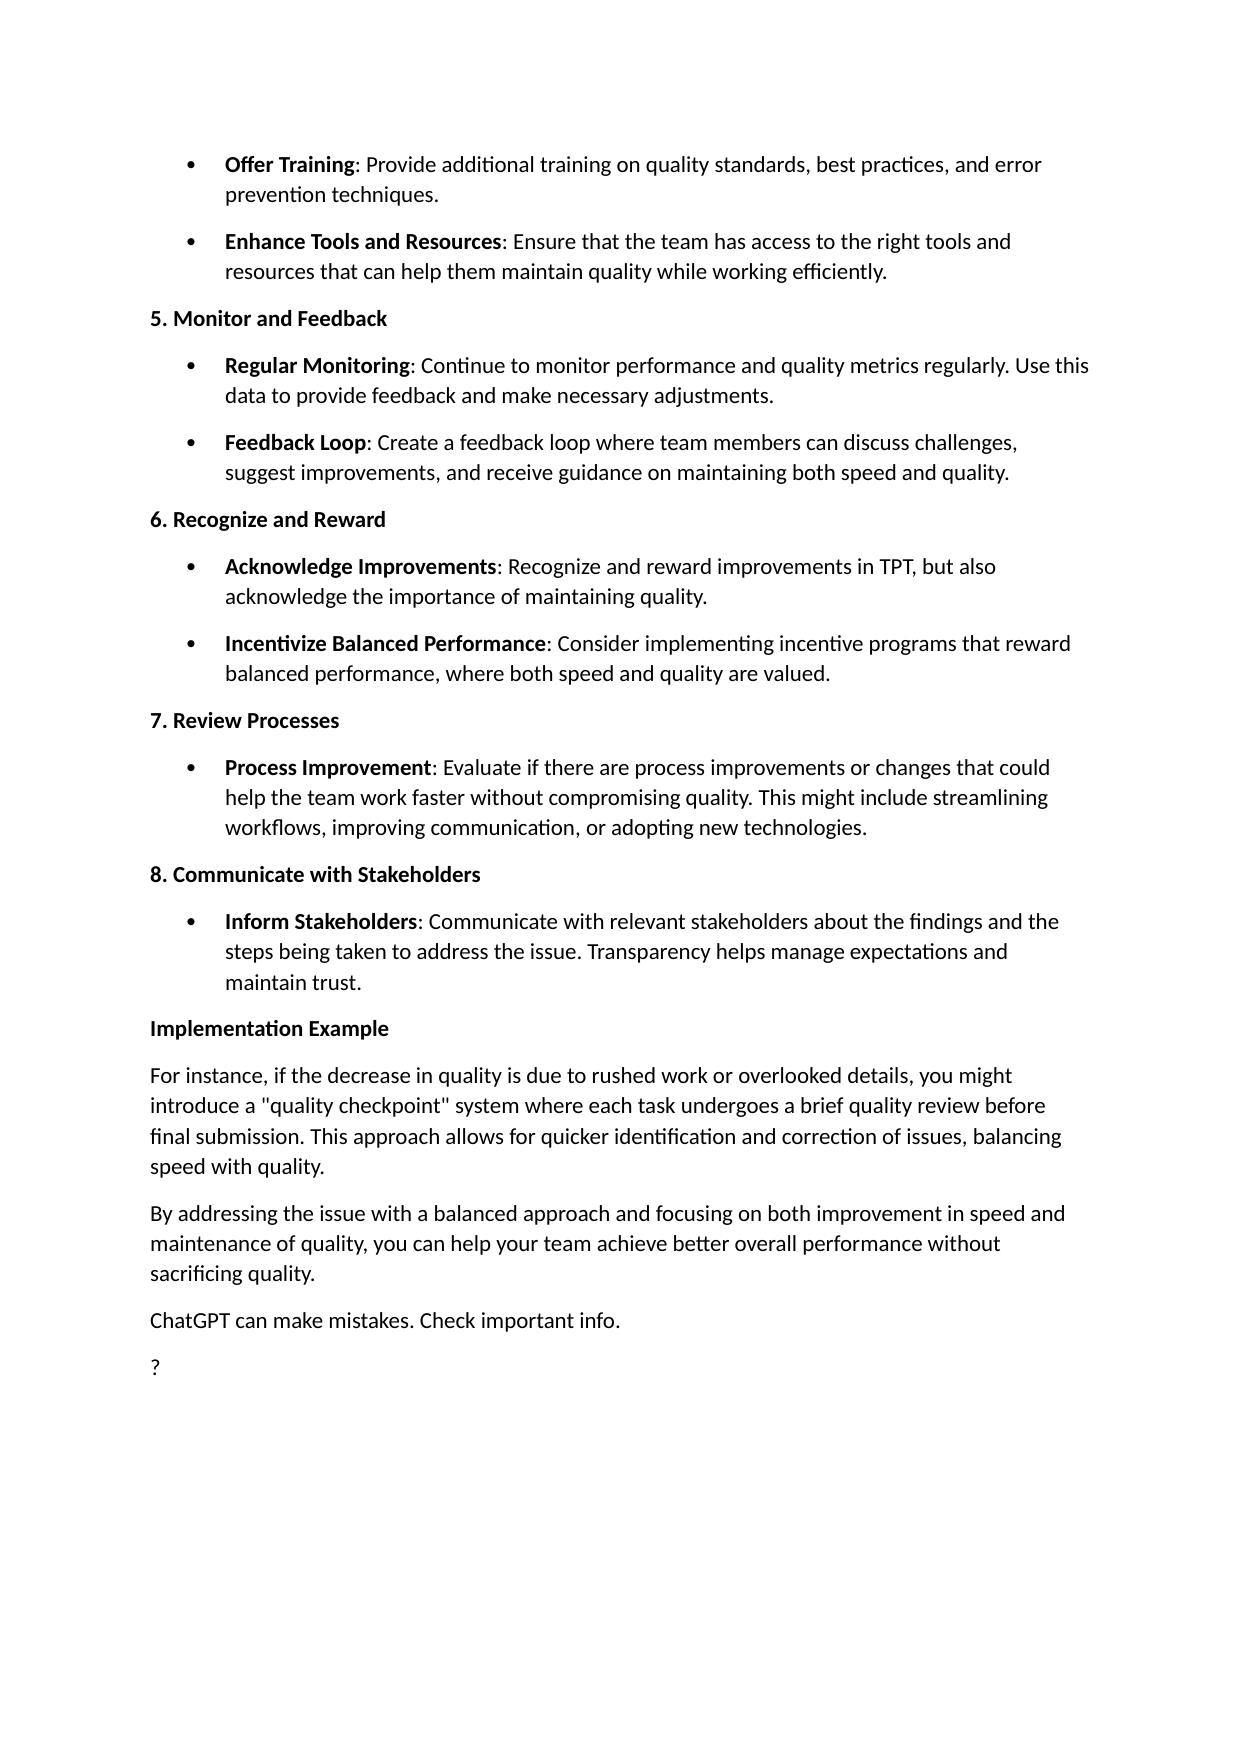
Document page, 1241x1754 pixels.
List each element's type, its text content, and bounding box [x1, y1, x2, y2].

list Enhance Tools and Resources: Ensure that the team has access to the right tools and resources that can help them maintain quality while working efficiently. [187, 227, 1090, 285]
text 7. Review Processes [150, 706, 1090, 734]
list Process Improvement: Evaluate if there are process improvements or changes that could help the team work faster without compromising quality. This might include streamlining workflows, improving communication, or adopting new technologies. [187, 753, 1090, 842]
list Acknowledge Improvements: Recognize and reward improvements in TPT, but also acknowledge the importance of maintaining quality. [187, 552, 1090, 610]
text 6. Recognize and Reward [150, 505, 1090, 533]
list Offer Training: Provide additional training on quality standards, best practices, and error prevention techniques. [187, 150, 1090, 208]
text ChatGPT can make mistakes. Check important info. [150, 1306, 1090, 1334]
text 8. Communicate with Stakeholders [150, 860, 1090, 888]
list Incentivize Balanced Performance: Consider implementing incentive programs that reward balanced performance, where both speed and quality are valued. [187, 629, 1090, 687]
text 5. Monitor and Feedback [150, 304, 1090, 332]
list Regular Monitoring: Continue to monitor performance and quality metrics regularly. Use this data to provide feedback and make necessary adjustments. [187, 351, 1090, 409]
list Inform Stakeholders: Communicate with relevant stakeholders about the findings and the steps being taken to address the issue. Transparency helps manage expectations and maintain trust. [187, 907, 1090, 996]
list Feedback Loop: Create a feedback loop where team members can discuss challenges, suggest improvements, and receive guidance on maintaining both speed and quality. [187, 428, 1090, 486]
text ? [150, 1353, 1090, 1381]
text For instance, if the decrease in quality is due to rushed work or overlooked details, you might introduce a "quality checkpoint" system where each task undergoes a brief quality review before final submission. This approach allows for quicker identification and correction of issues, balancing speed with quality. [150, 1061, 1090, 1180]
text Implementation Example [150, 1014, 1090, 1043]
text By addressing the issue with a balanced approach and focusing on both improvement in speed and maintenance of quality, you can help your team achieve better overall performance without sacrificing quality. [150, 1199, 1090, 1287]
